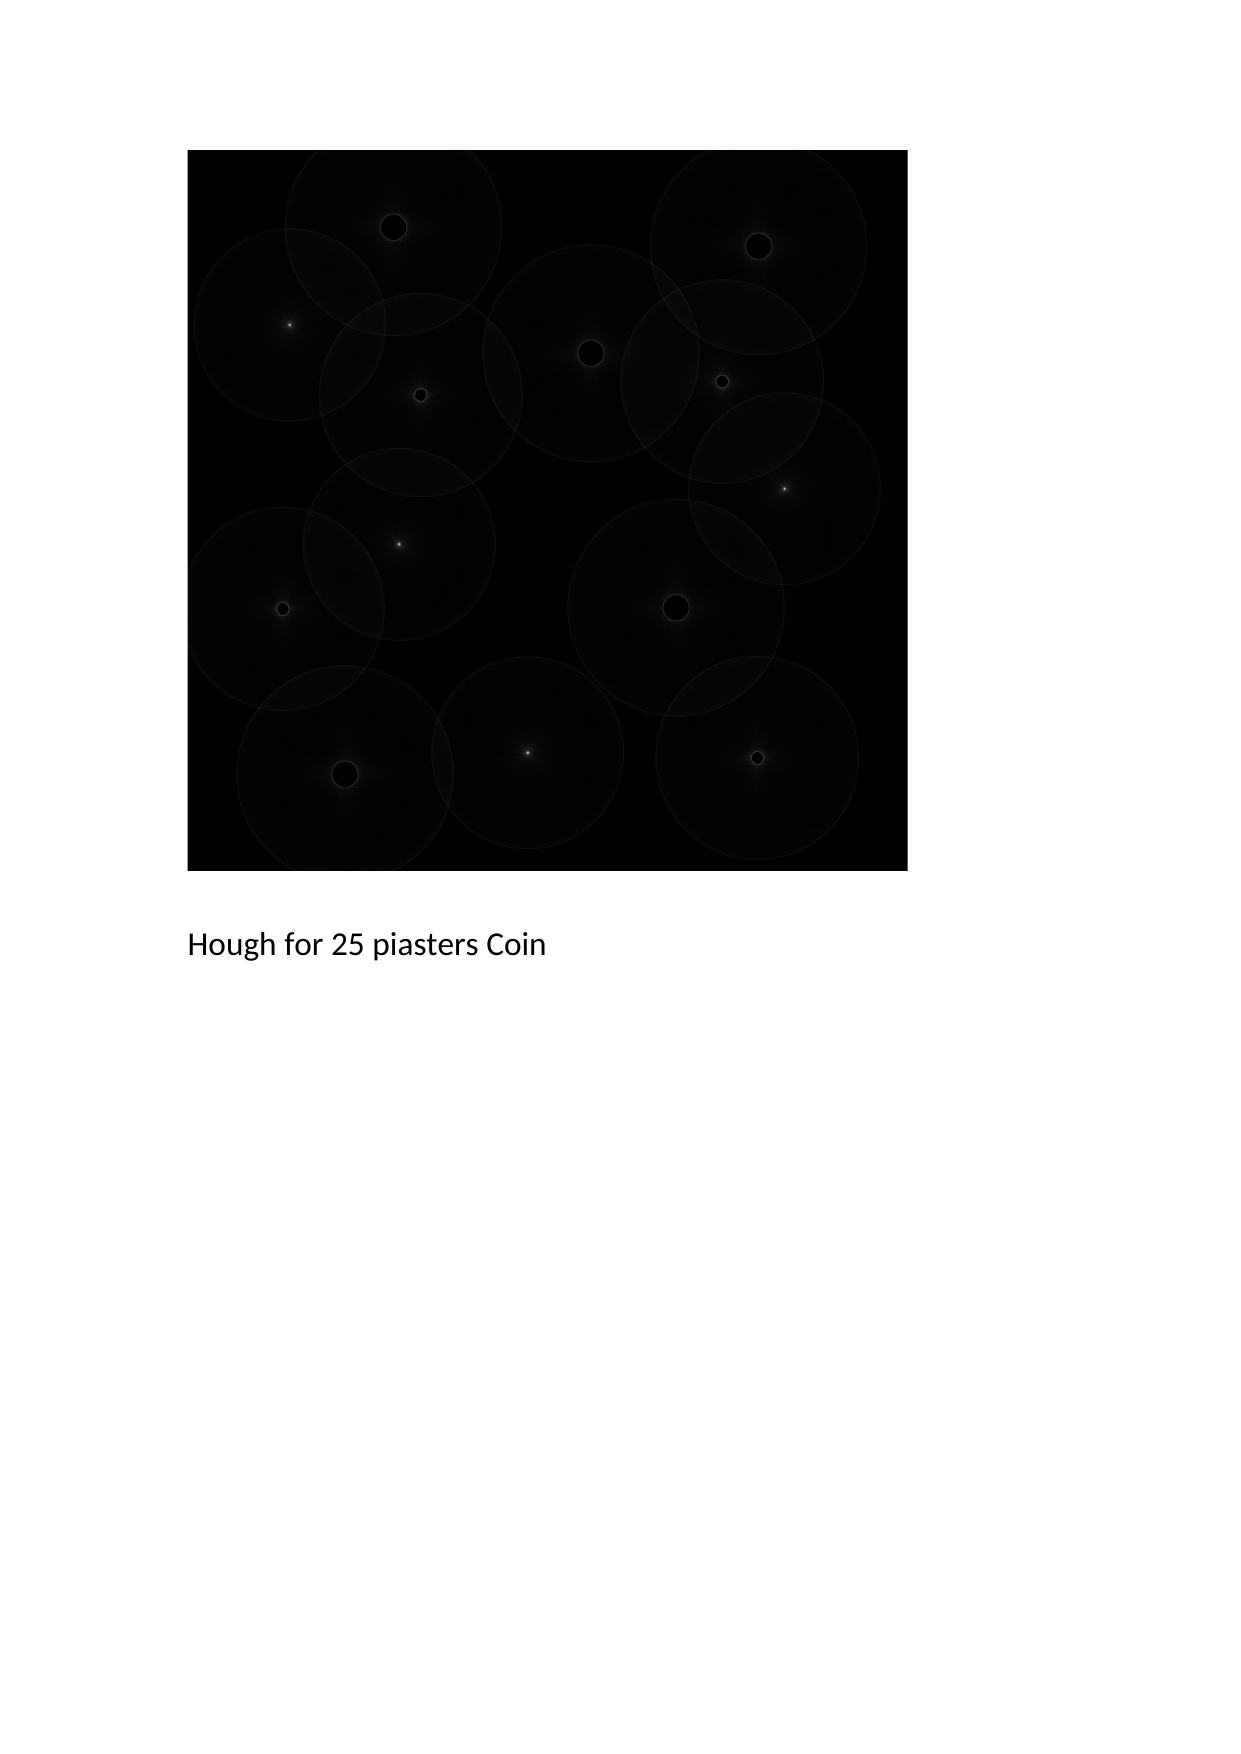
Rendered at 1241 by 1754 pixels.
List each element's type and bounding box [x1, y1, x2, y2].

picture [187, 150, 908, 871]
text [187, 150, 1053, 964]
